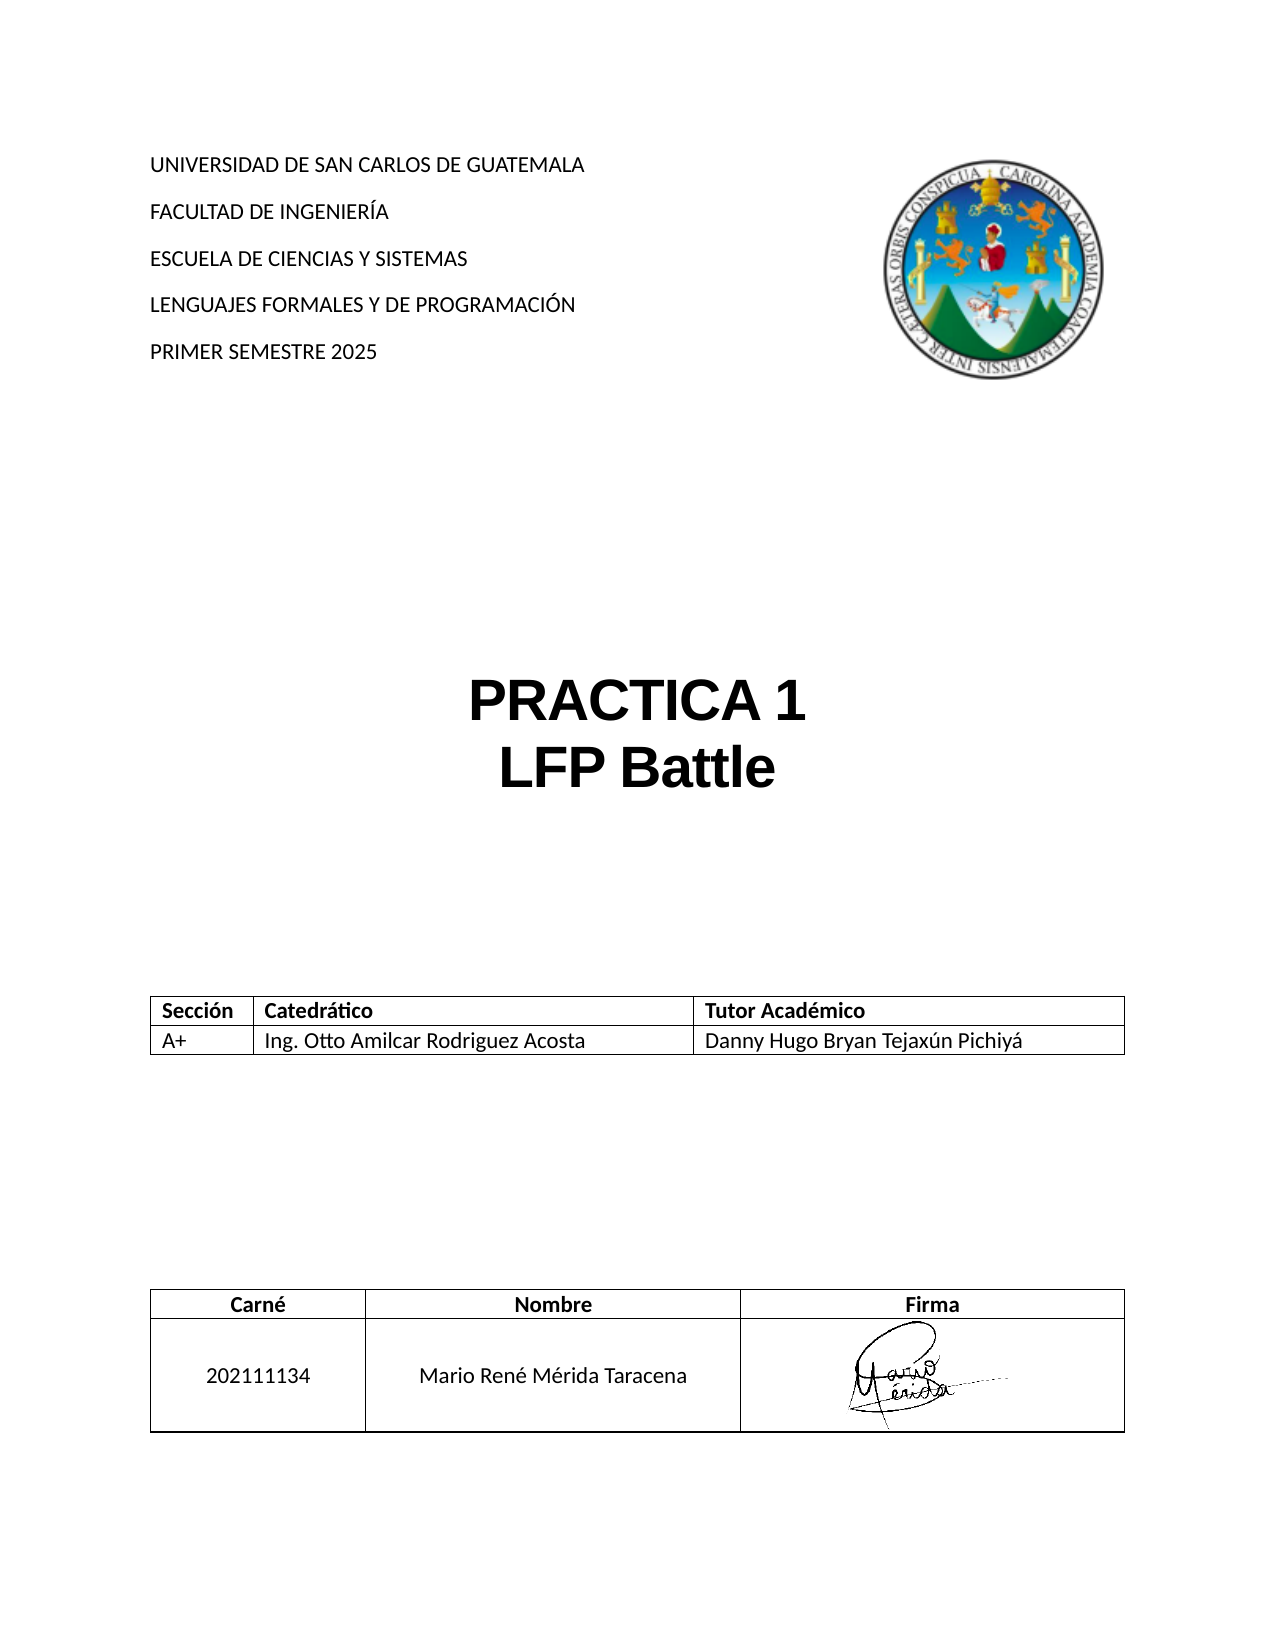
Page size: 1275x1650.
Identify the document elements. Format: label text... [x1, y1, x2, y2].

table_cell 202111134 [151, 1319, 365, 1431]
table_cell Mario René Mérida Taracena [366, 1319, 740, 1431]
table_header Tutor Académico [694, 997, 1124, 1025]
text ESCUELA DE CIENCIAS Y SISTEMAS [150, 244, 868, 272]
table_cell Ing. Otto Amilcar Rodriguez Acosta [254, 1026, 693, 1054]
table_cell [741, 1319, 1124, 1431]
title LFP Battle [150, 733, 1125, 800]
picture [868, 150, 1125, 394]
text PRIMER SEMESTRE 2025 [150, 337, 868, 366]
table_cell Danny Hugo Bryan Tejaxún Pichiyá [694, 1026, 1124, 1054]
picture [846, 1321, 1012, 1432]
table_header Carné [151, 1290, 365, 1318]
text LENGUAJES FORMALES Y DE PROGRAMACIÓN [150, 291, 868, 319]
table_header Nombre [366, 1290, 740, 1318]
table_cell A+ [151, 1026, 253, 1054]
text FACULTAD DE INGENIERÍA [150, 197, 868, 225]
table_header Sección [151, 997, 253, 1025]
table_header Firma [741, 1290, 1124, 1318]
table_header Catedrático [254, 997, 693, 1025]
title PRACTICA 1 [150, 666, 1125, 733]
text UNIVERSIDAD DE SAN CARLOS DE GUATEMALA [150, 150, 868, 178]
